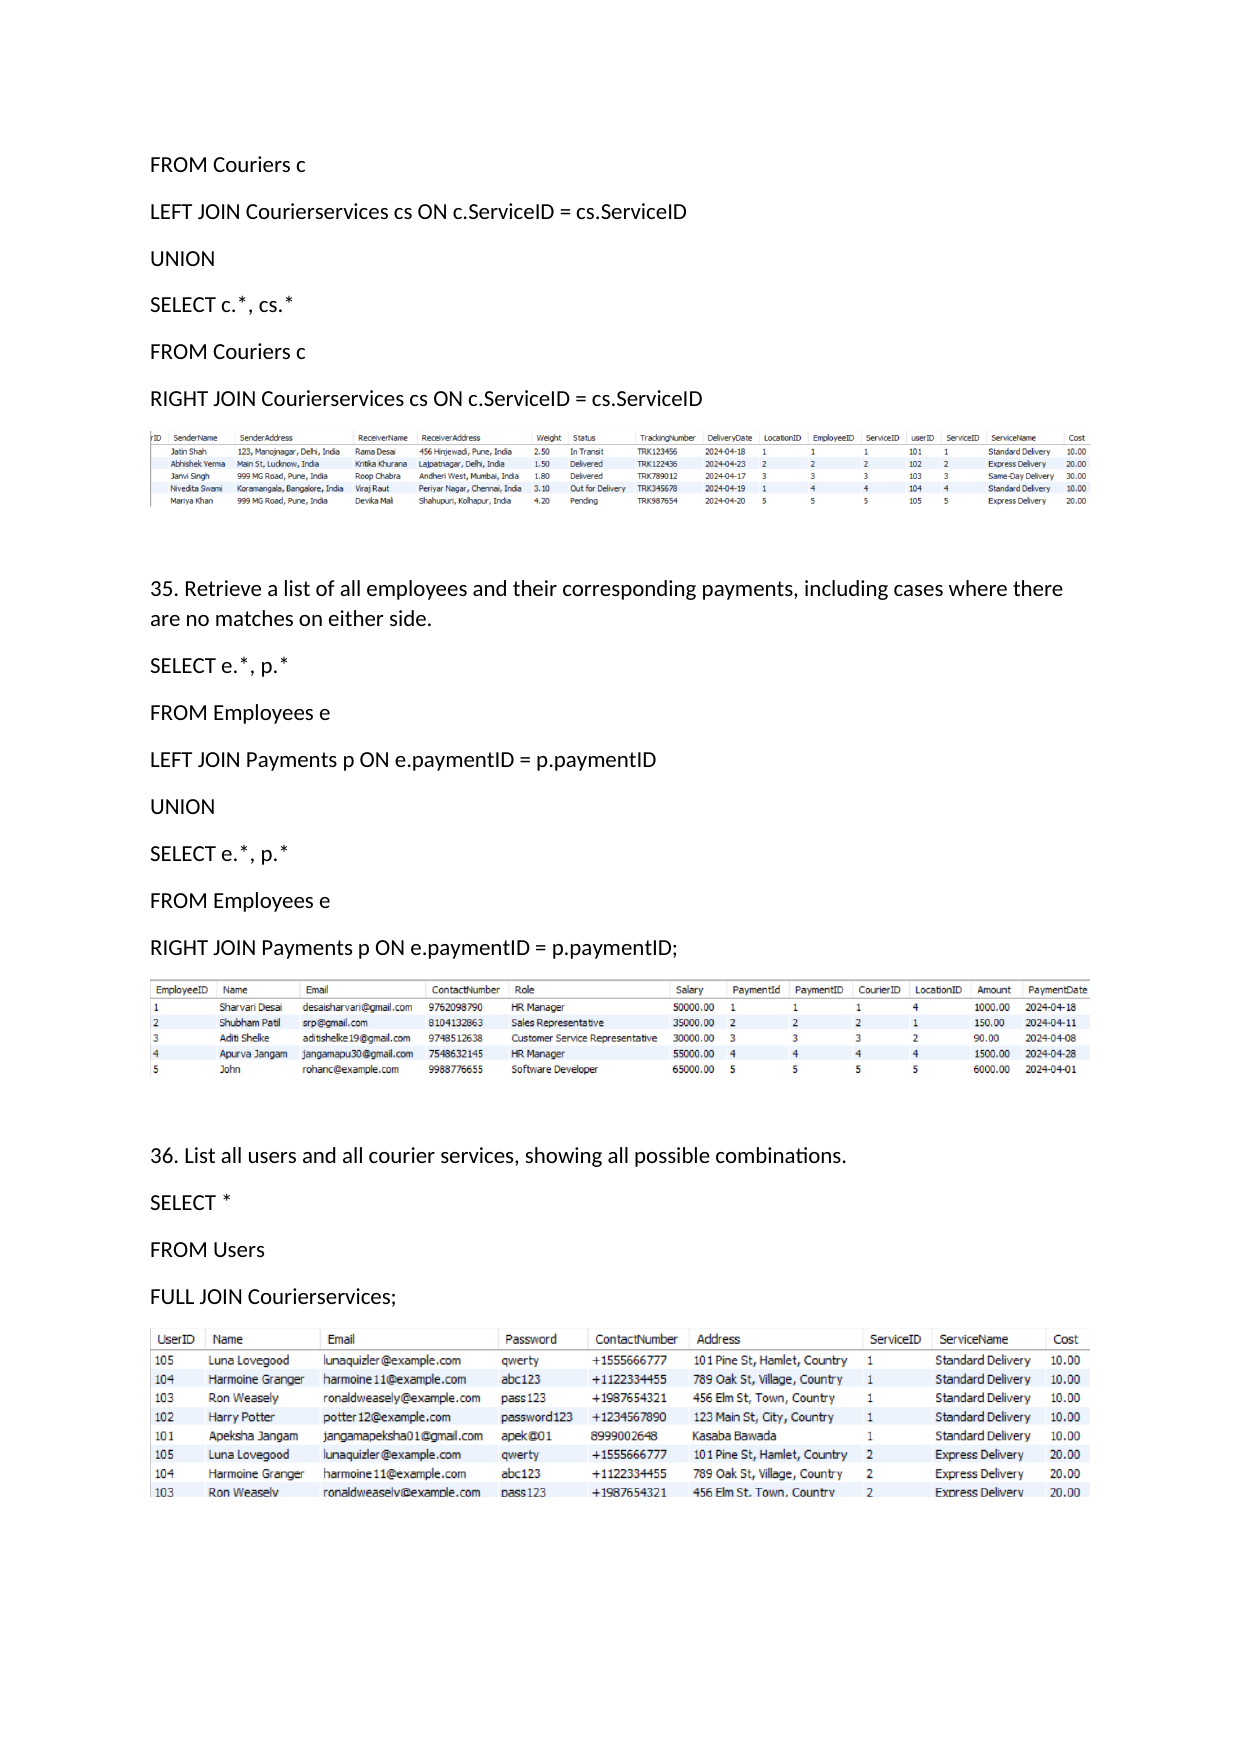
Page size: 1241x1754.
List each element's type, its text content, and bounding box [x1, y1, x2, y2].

text UNION [150, 244, 1090, 272]
text FULL JOIN Courierservices; [150, 1282, 1090, 1310]
text SELECT * [150, 1188, 1090, 1216]
text FROM Employees e [150, 698, 1090, 726]
text FROM Employees e [150, 886, 1090, 914]
text 36. List all users and all courier services, showing all possible combinations. [150, 1141, 1090, 1169]
picture [150, 979, 1091, 1076]
text SELECT e.*, p.* [150, 651, 1090, 679]
text FROM Users [150, 1235, 1090, 1263]
text FROM Couriers c [150, 150, 1090, 178]
text SELECT c.*, cs.* [150, 291, 1090, 319]
picture [150, 1328, 1091, 1497]
text LEFT JOIN Payments p ON e.paymentID = p.paymentID [150, 745, 1090, 773]
text 35. Retrieve a list of all employees and their corresponding payments, including cases where there are no matches on either side. [150, 574, 1090, 632]
text RIGHT JOIN Payments p ON e.paymentID = p.paymentID; [150, 933, 1090, 961]
text FROM Couriers c [150, 337, 1090, 366]
text UNION [150, 792, 1090, 820]
picture [150, 431, 1091, 509]
text SELECT e.*, p.* [150, 839, 1090, 867]
text LEFT JOIN Courierservices cs ON c.ServiceID = cs.ServiceID [150, 197, 1090, 225]
text RIGHT JOIN Courierservices cs ON c.ServiceID = cs.ServiceID [150, 384, 1090, 412]
